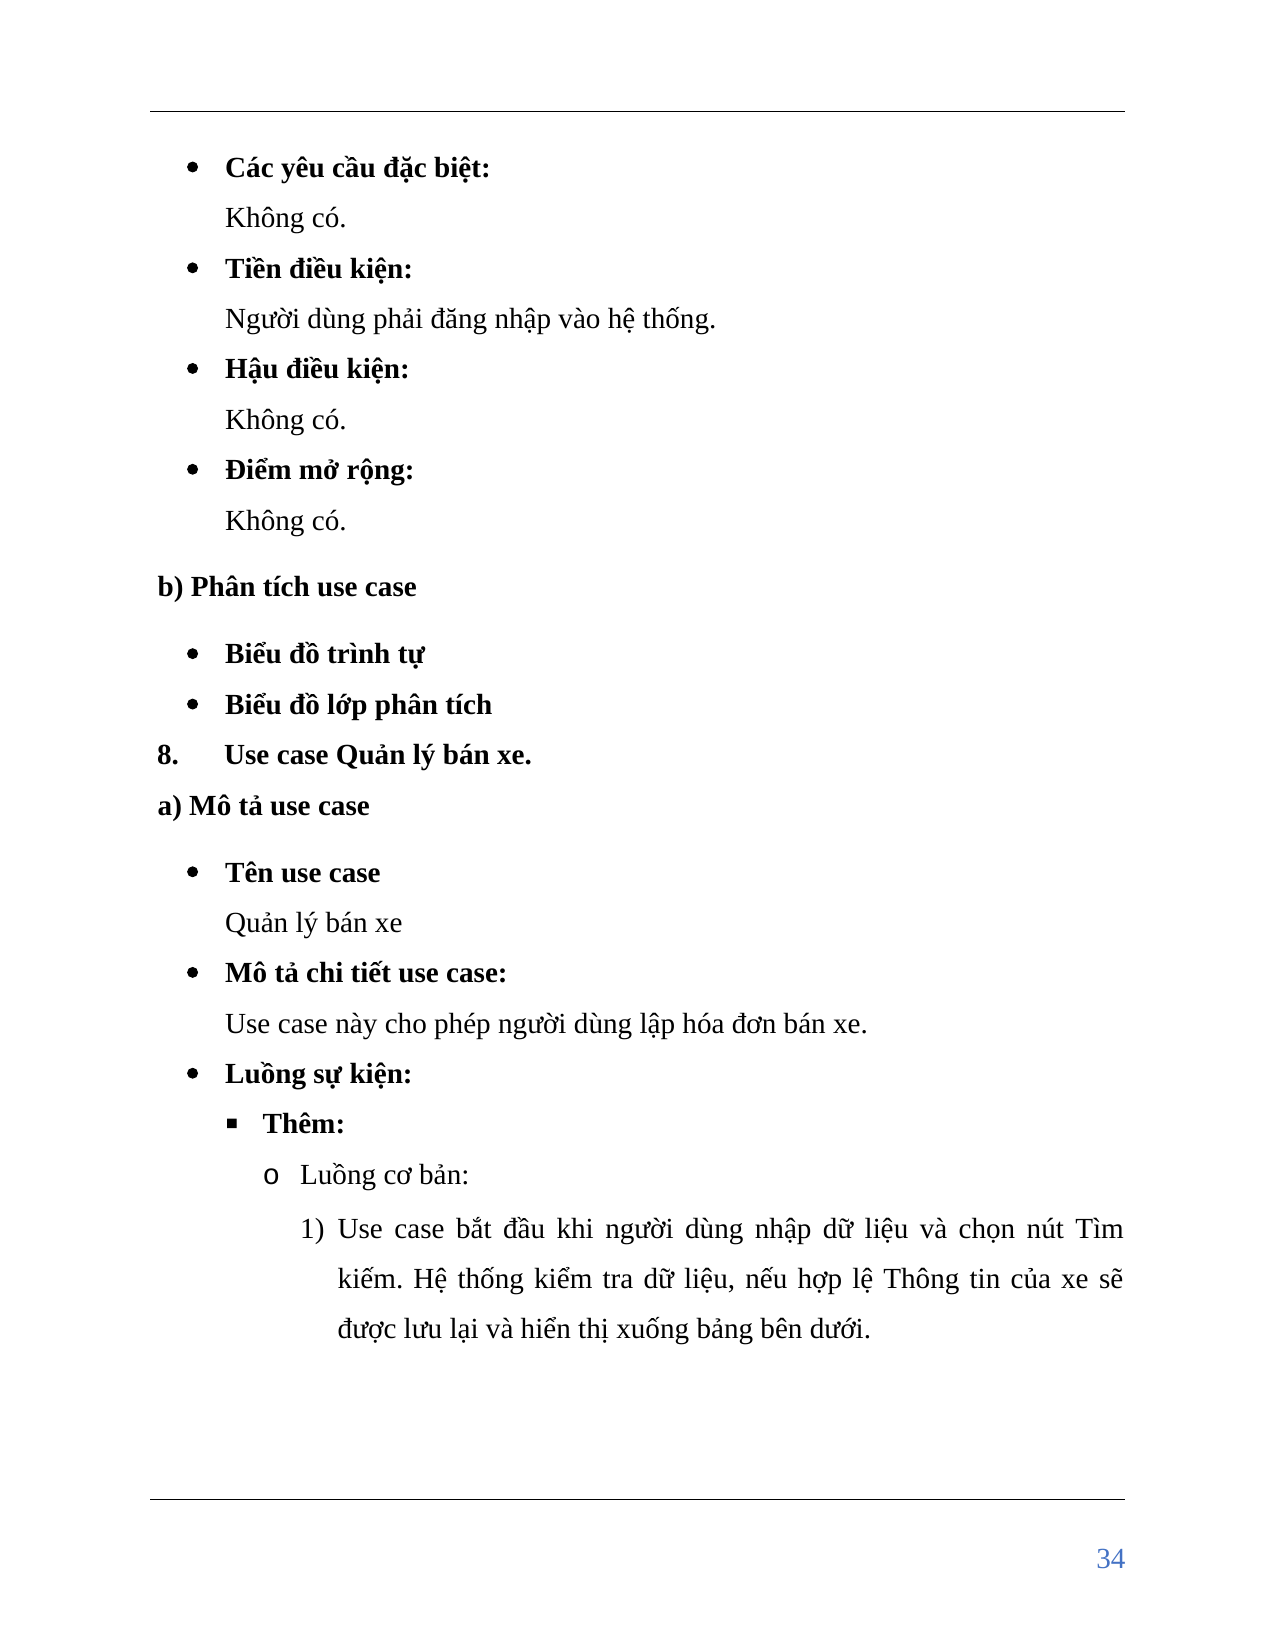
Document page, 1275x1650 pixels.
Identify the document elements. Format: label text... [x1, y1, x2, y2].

list Thêm: [225, 1107, 1125, 1140]
list Tên use case [187, 855, 1125, 888]
list Điểm mở rộng: [187, 452, 1125, 486]
list Use case bắt đầu khi người dùng nhập dữ liệu và chọn nút Tìm kiếm. Hệ thống kiểm tra dữ liệu, nếu hợp lệ Thông tin của xe sẽ được lưu lại và hiển thị xuống bảng bên dưới. [300, 1211, 1125, 1345]
list Luồng sự kiện: [187, 1056, 1125, 1090]
list Các yêu cầu đặc biệt: [187, 150, 1125, 184]
list Không có. [187, 503, 1125, 536]
list Biểu đồ lớp phân tích [187, 687, 1125, 721]
list Biểu đồ trình tự [187, 637, 1125, 670]
text b) Phân tích use case [157, 569, 1125, 603]
list Không có. [187, 200, 1125, 234]
list Mô tả chi tiết use case: [187, 955, 1125, 989]
list Luồng cơ bản: [262, 1157, 1125, 1193]
list Người dùng phải đăng nhập vào hệ thống. [187, 301, 1125, 335]
list Use case Quản lý bán xe. [157, 737, 1125, 771]
list Quản lý bán xe [187, 905, 1125, 939]
list Use case này cho phép người dùng lập hóa đơn bán xe. [187, 1006, 1125, 1039]
list Không có. [187, 402, 1125, 435]
list Hậu điều kiện: [187, 351, 1125, 385]
list Tiền điều kiện: [187, 251, 1125, 284]
text a) Mô tả use case [157, 788, 1125, 821]
